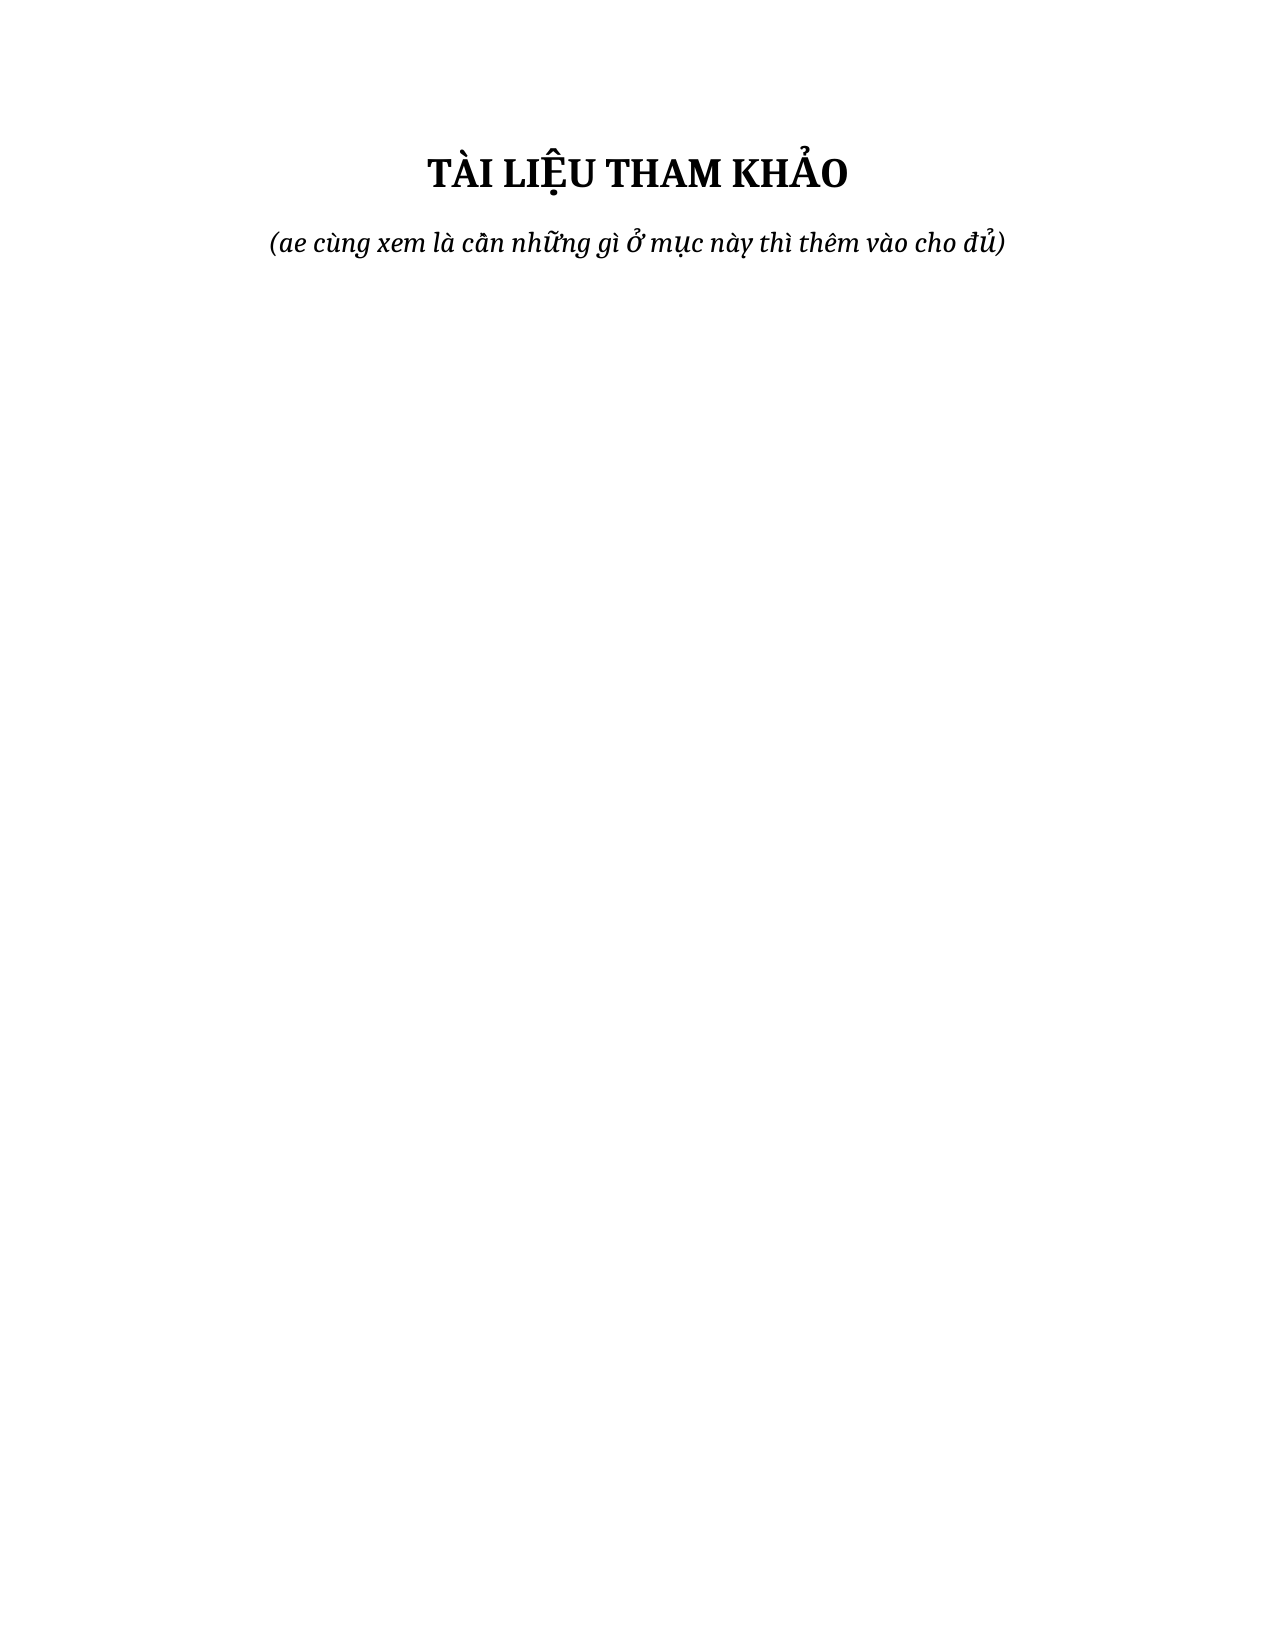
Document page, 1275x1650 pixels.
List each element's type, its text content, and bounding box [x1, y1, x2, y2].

text (ae cùng xem là cần những gì ở mục này thì thêm vào cho đủ) [150, 226, 1125, 259]
text TÀI LIỆU THAM KHẢO [150, 150, 1125, 198]
